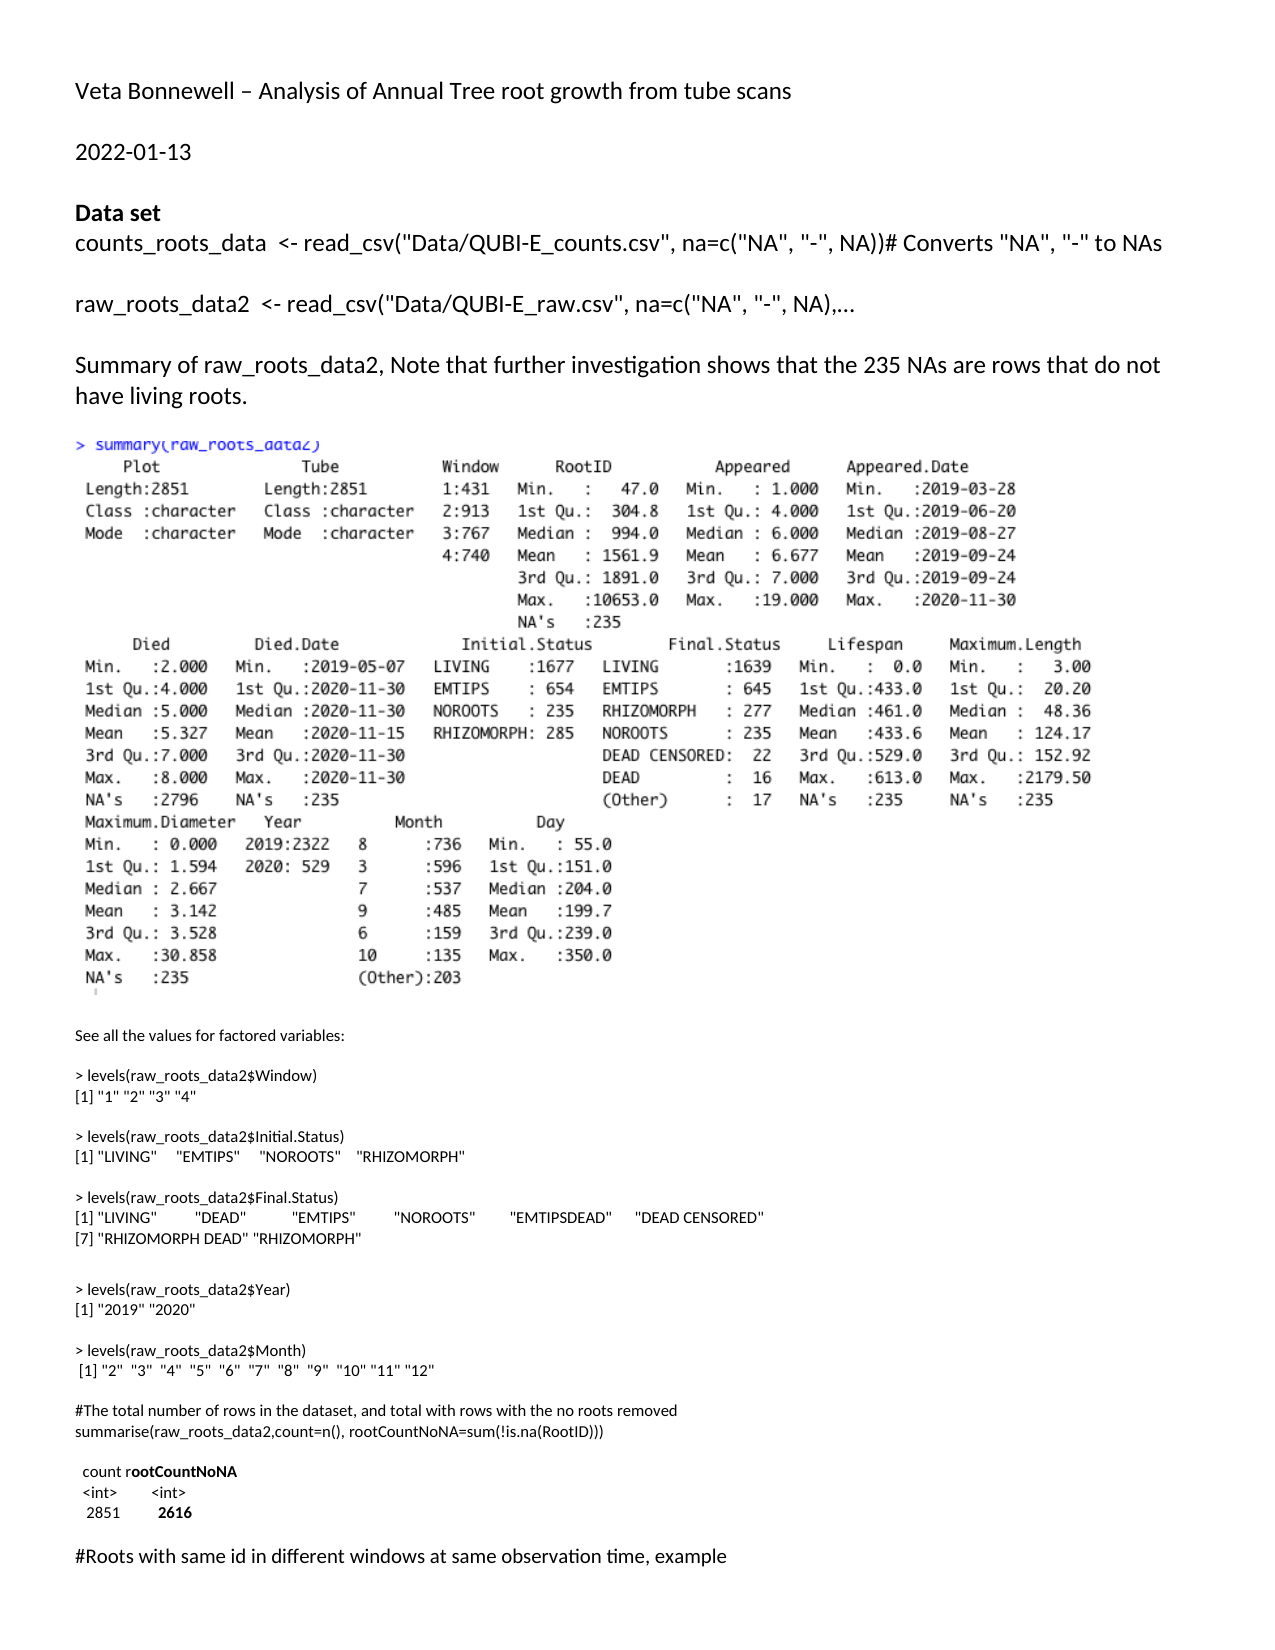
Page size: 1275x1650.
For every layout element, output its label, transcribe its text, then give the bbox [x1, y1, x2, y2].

text Veta Bonnewell – Analysis of Annual Tree root growth from tube scans [75, 75, 1200, 106]
text raw_roots_data2 <- read_csv("Data/QUBI-E_raw.csv", na=c("NA", "-", NA),… [75, 289, 1200, 319]
text <int> <int> [75, 1482, 1200, 1502]
text > levels(raw_roots_data2$Year) [75, 1279, 1200, 1299]
text [1] "2" "3" "4" "5" "6" "7" "8" "9" "10" "11" "12" [75, 1360, 1200, 1380]
text [1] "1" "2" "3" "4" [75, 1086, 1200, 1106]
text 2022-01-13 [75, 136, 1200, 167]
text [7] "RHIZOMORPH DEAD" "RHIZOMORPH" [75, 1228, 1200, 1248]
text counts_roots_data <- read_csv("Data/QUBI-E_counts.csv", na=c("NA", "-", NA))# Converts "NA", "-" to NAs [75, 228, 1200, 258]
text #Roots with same id in different windows at same observation time, example [75, 1543, 1200, 1568]
text > levels(raw_roots_data2$Month) [75, 1340, 1200, 1360]
text Summary of raw_roots_data2, Note that further investigation shows that the 235 NAs are rows that do not have living roots. [75, 350, 1200, 411]
text > levels(raw_roots_data2$Final.Status) [75, 1187, 1200, 1208]
text See all the values for factored variables: [75, 1025, 1200, 1045]
text summarise(raw_roots_data2,count=n(), rootCountNoNA=sum(!is.na(RootID))) [75, 1421, 1200, 1441]
text [1] "LIVING" "DEAD" "EMTIPS" "NOROOTS" "EMTIPSDEAD" "DEAD CENSORED" [75, 1208, 1200, 1228]
picture [75, 441, 1128, 995]
text #The total number of rows in the dataset, and total with rows with the no roots removed [75, 1401, 1200, 1421]
text > levels(raw_roots_data2$Initial.Status) [75, 1126, 1200, 1147]
text Data set [75, 197, 1200, 228]
text [1] "2019" "2020" [75, 1299, 1200, 1319]
text count rootCountNoNA [75, 1462, 1200, 1482]
text 2851 2616 [75, 1502, 1200, 1523]
text > levels(raw_roots_data2$Window) [75, 1066, 1200, 1086]
text [1] "LIVING" "EMTIPS" "NOROOTS" "RHIZOMORPH" [75, 1147, 1200, 1167]
